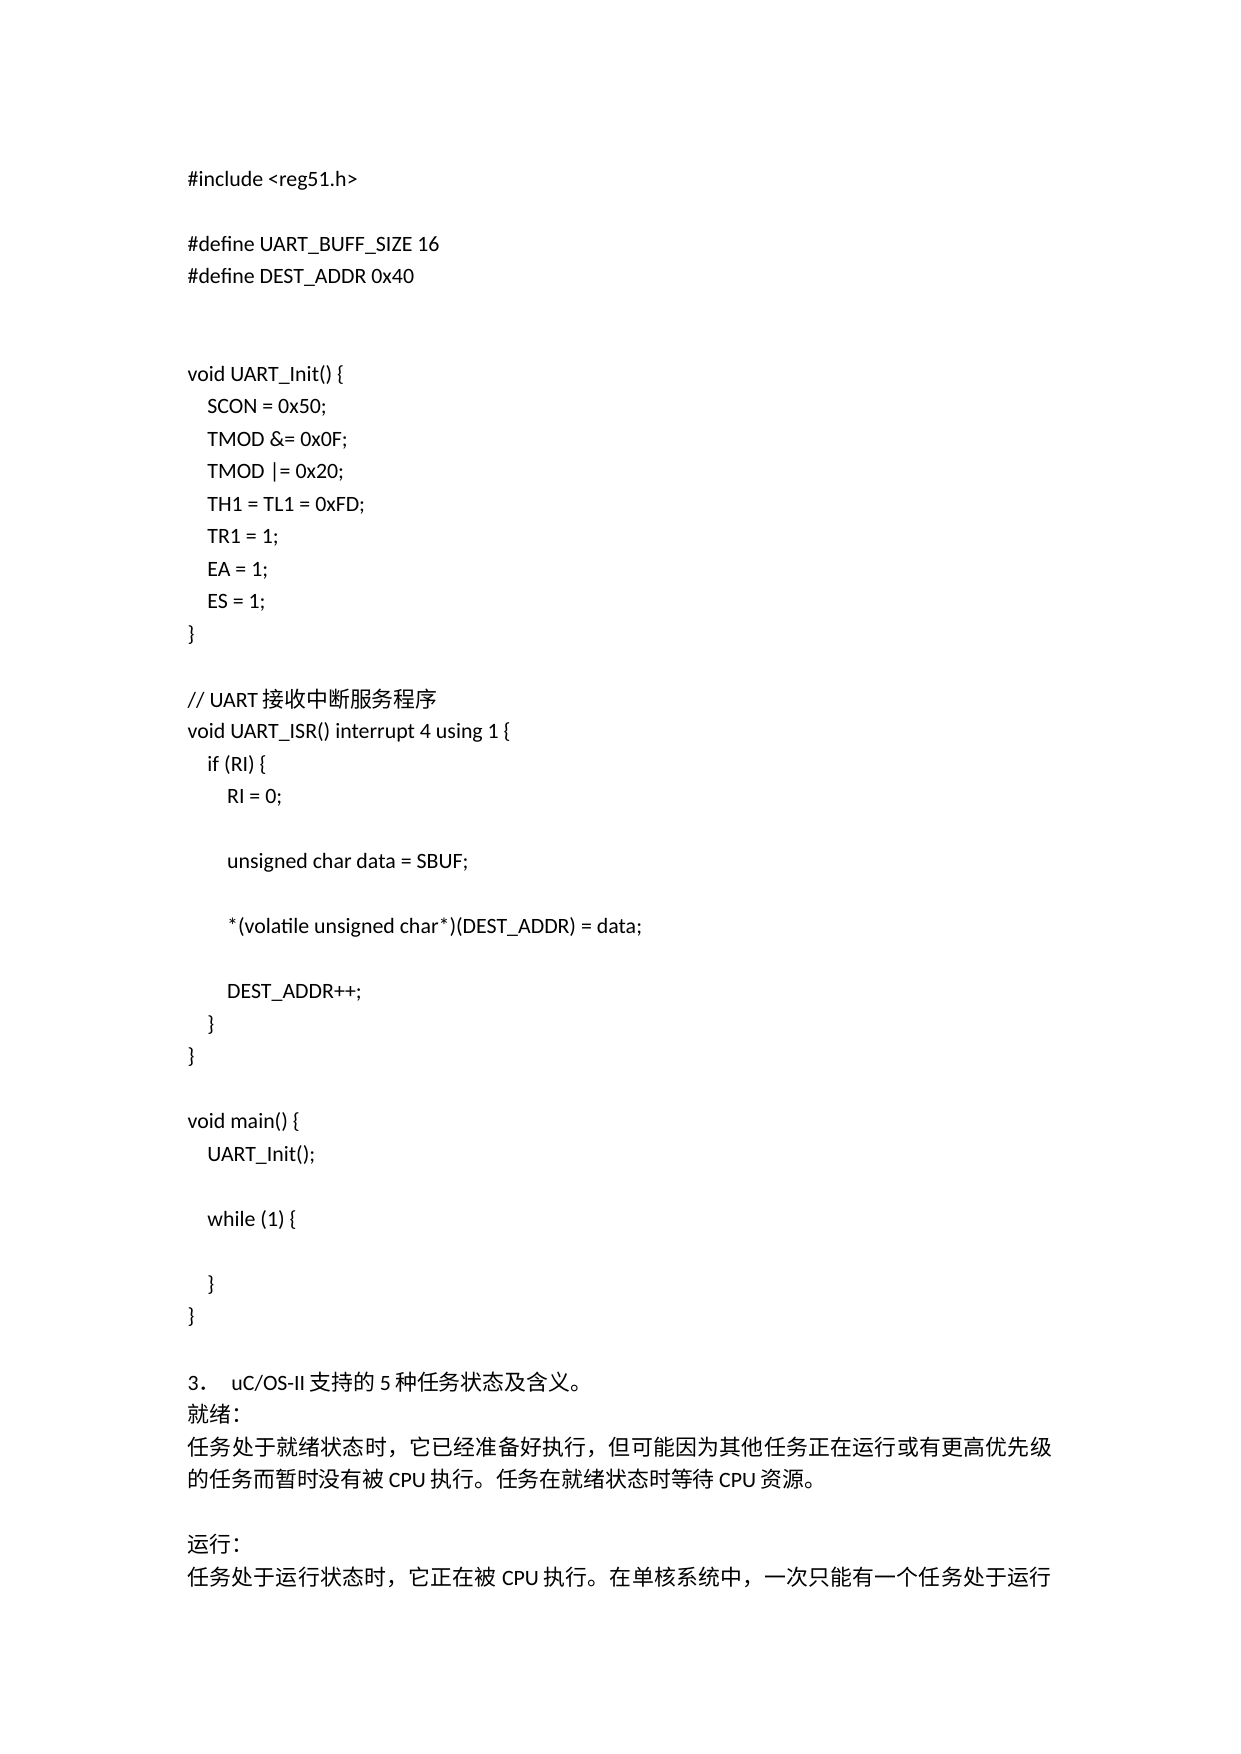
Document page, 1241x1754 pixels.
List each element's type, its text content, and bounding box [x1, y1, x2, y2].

list void UART_Init() { [187, 357, 1053, 389]
list #define DEST_ADDR 0x40 [187, 259, 1053, 292]
list } [187, 617, 1053, 649]
list SCON = 0x50; [187, 389, 1053, 422]
list void main() { [187, 1104, 1053, 1137]
list } [187, 1299, 1053, 1332]
list RI = 0; [187, 779, 1053, 812]
text 任务处于就绪状态时，它已经准备好执行，但可能因为其他任务正在运行或有更高优先级的任务而暂时没有被CPU执行。任务在就绪状态时等待CPU资源。 [187, 1429, 1053, 1494]
list // UART接收中断服务程序 [187, 682, 1053, 714]
list } [187, 1267, 1053, 1299]
list TR1 = 1; [187, 519, 1053, 552]
text 就绪： [187, 1397, 1053, 1429]
list while (1) { [187, 1202, 1053, 1234]
list ES = 1; [187, 584, 1053, 617]
list TMOD |= 0x20; [187, 454, 1053, 487]
list TH1 = TL1 = 0xFD; [187, 487, 1053, 519]
list UART_Init(); [187, 1137, 1053, 1169]
list } [187, 1039, 1053, 1072]
list unsigned char data = SBUF; [187, 844, 1053, 877]
list *(volatile unsigned char*)(DEST_ADDR) = data; [187, 909, 1053, 942]
list #include <reg51.h> [187, 162, 1053, 194]
list TMOD &= 0x0F; [187, 422, 1053, 454]
list void UART_ISR() interrupt 4 using 1 { [187, 714, 1053, 747]
list EA = 1; [187, 552, 1053, 584]
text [187, 1559, 1053, 1592]
list DEST_ADDR++; [187, 974, 1053, 1007]
list uC/OS-II支持的5种任务状态及含义。 [187, 1364, 1053, 1397]
list } [187, 1007, 1053, 1039]
list #define UART_BUFF_SIZE 16 [187, 227, 1053, 259]
text 运行： [187, 1527, 1053, 1559]
list if (RI) { [187, 747, 1053, 779]
